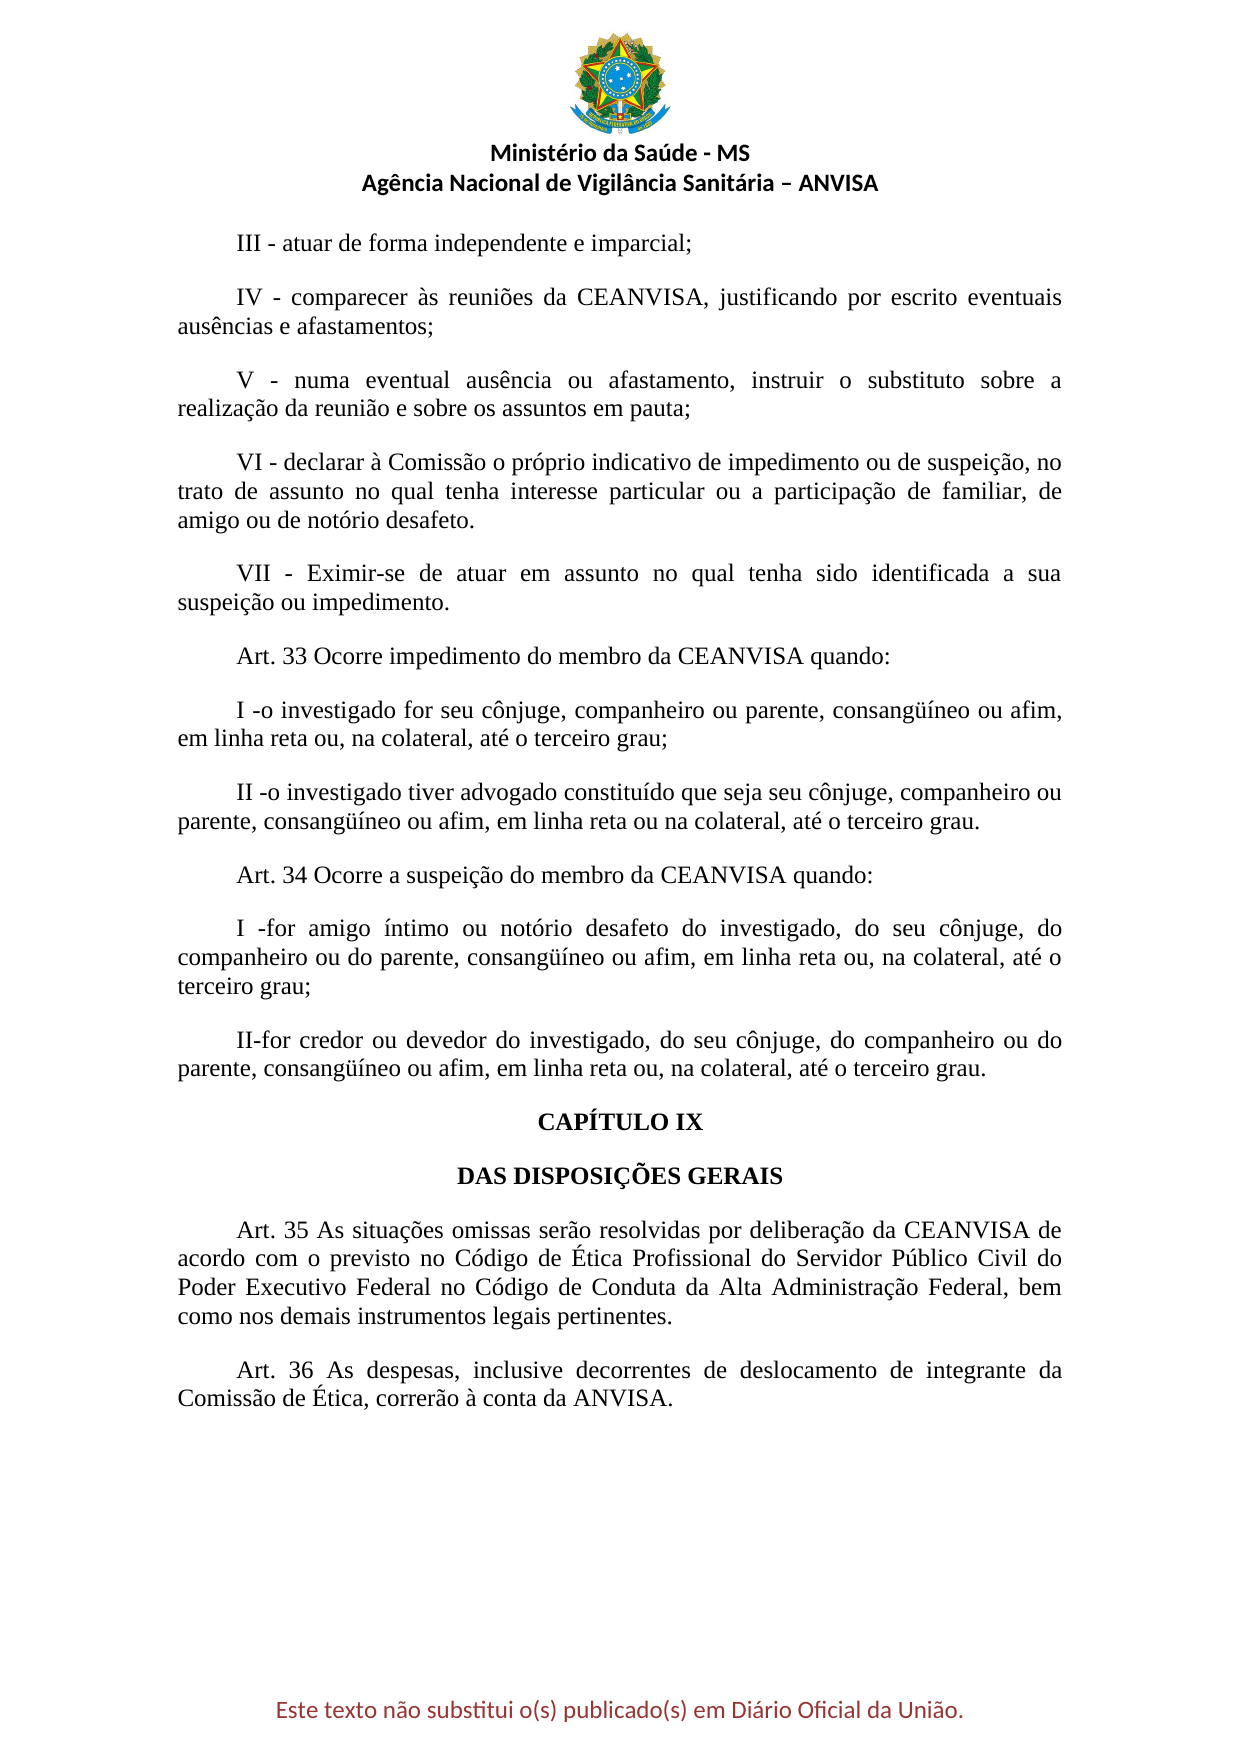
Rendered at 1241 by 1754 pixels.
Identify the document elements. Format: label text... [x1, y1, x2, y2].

text IV - comparecer às reuniões da CEANVISA, justificando por escrito eventuais ausências e afastamentos; [177, 282, 1063, 340]
text I -for amigo íntimo ou notório desafeto do investigado, do seu cônjuge, do companheiro ou do parente, consangüíneo ou afim, em linha reta ou, na colateral, até o terceiro grau; [177, 913, 1063, 1000]
text II -o investigado tiver advogado constituído que seja seu cônjuge, companheiro ou parente, consangüíneo ou afim, em linha reta ou na colateral, até o terceiro grau. [177, 777, 1063, 835]
text DAS DISPOSIÇÕES GERAIS [177, 1161, 1063, 1190]
picture [566, 30, 674, 137]
text VI - declarar à Comissão o próprio indicativo de impedimento ou de suspeição, no trato de assunto no qual tenha interesse particular ou a participação de familiar, de amigo ou de notório desafeto. [177, 447, 1063, 533]
text V - numa eventual ausência ou afastamento, instruir o substituto sobre a realização da reunião e sobre os assuntos em pauta; [177, 365, 1063, 422]
text CAPÍTULO IX [177, 1107, 1063, 1136]
text VII - Eximir-se de atuar em assunto no qual tenha sido identificada a sua suspeição ou impedimento. [177, 558, 1063, 616]
text Art. 36 As despesas, inclusive decorrentes de deslocamento de integrante da Comissão de Ética, correrão à conta da ANVISA. [177, 1355, 1063, 1412]
text III - atuar de forma independente e imparcial; [177, 228, 1063, 257]
text II-for credor ou devedor do investigado, do seu cônjuge, do companheiro ou do parente, consangüíneo ou afim, em linha reta ou, na colateral, até o terceiro grau. [177, 1025, 1063, 1082]
text Art. 34 Ocorre a suspeição do membro da CEANVISA quando: [177, 860, 1063, 888]
text Art. 35 As situações omissas serão resolvidas por deliberação da CEANVISA de acordo com o previsto no Código de Ética Profissional do Servidor Público Civil do Poder Executivo Federal no Código de Conduta da Alta Administração Federal, bem como nos demais instrumentos legais pertinentes. [177, 1215, 1063, 1330]
text Art. 33 Ocorre impedimento do membro da CEANVISA quando: [177, 641, 1063, 670]
text I -o investigado for seu cônjuge, companheiro ou parente, consangüíneo ou afim, em linha reta ou, na colateral, até o terceiro grau; [177, 695, 1063, 752]
